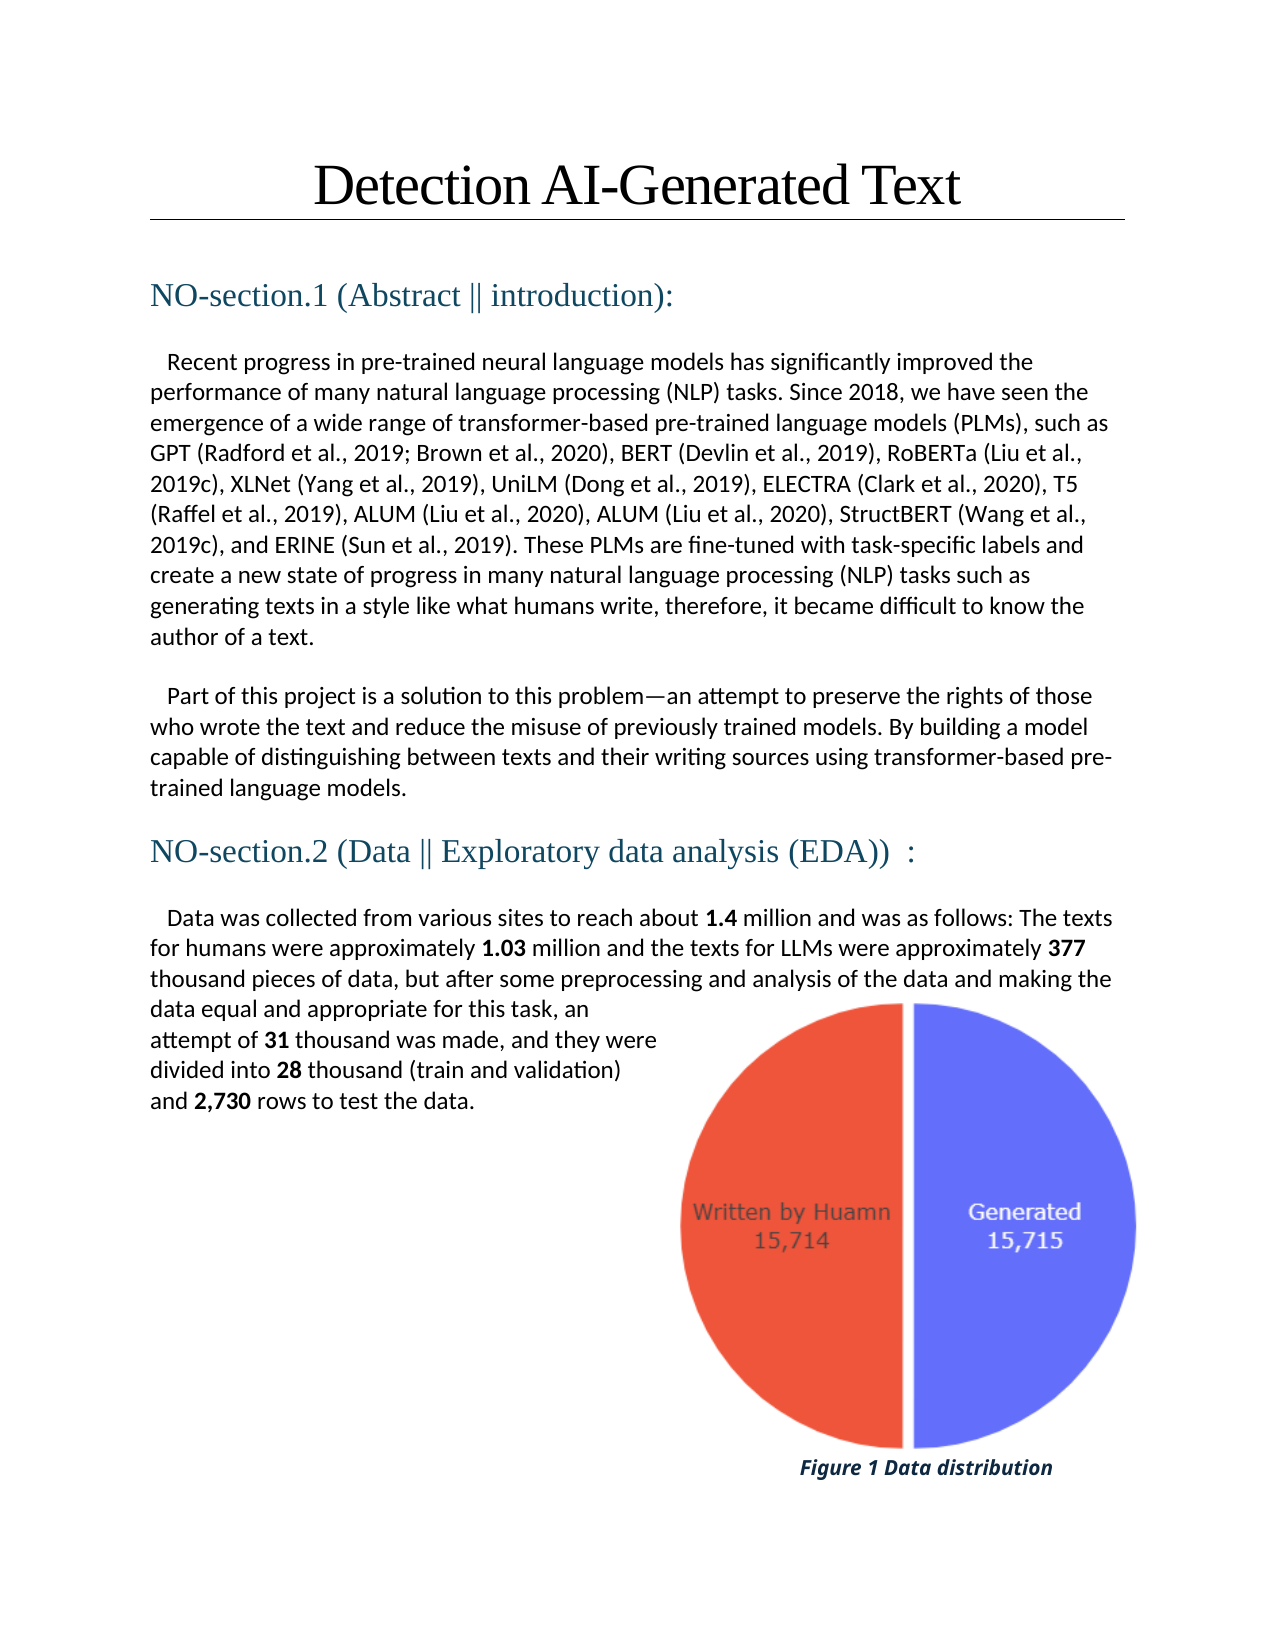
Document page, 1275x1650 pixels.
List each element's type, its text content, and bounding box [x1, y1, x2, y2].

subtitle NO-section.2 (Data || Exploratory data analysis (EDA)) : [150, 832, 1125, 870]
title Detection AI-Generated Text [150, 150, 1125, 219]
subtitle NO-section.1 (Abstract || introduction): [150, 275, 1125, 314]
text Data was collected from various sites to reach about 1.4 million and was as follows: The texts for humans were approximately 1.03 million and the texts for LLMs were approximately 377 thousand pieces of data, but after some preprocessing and analysis of the data and making the data equal and appropriate for this task, an attempt of 31 thousand was made, and they were divided into 28 thousand (train and validation) and 2,730 rows to test the data. [150, 902, 1125, 1116]
picture [679, 1002, 1139, 1453]
text Recent progress in pre-trained neural language models has significantly improved the performance of many natural language processing (NLP) tasks. Since 2018, we have seen the emergence of a wide range of transformer-based pre-trained language models (PLMs), such as GPT (Radford et al., 2019; Brown et al., 2020), BERT (Devlin et al., 2019), RoBERTa (Liu et al., 2019c), XLNet (Yang et al., 2019), UniLM (Dong et al., 2019), ELECTRA (Clark et al., 2020), T5 (Raffel et al., 2019), ALUM (Liu et al., 2020), ALUM (Liu et al., 2020), StructBERT (Wang et al., 2019c), and ERINE (Sun et al., 2019). These PLMs are fine-tuned with task-specific labels and create a new state of progress in many natural language processing (NLP) tasks such as generating texts in a style like what humans write, therefore, it became difficult to know the author of a text. [150, 346, 1125, 651]
text Part of this project is a solution to this problem—an attempt to preserve the rights of those who wrote the text and reduce the misuse of previously trained models. By building a model capable of distinguishing between texts and their writing sources using transformer-based pre-trained language models. [150, 680, 1125, 802]
